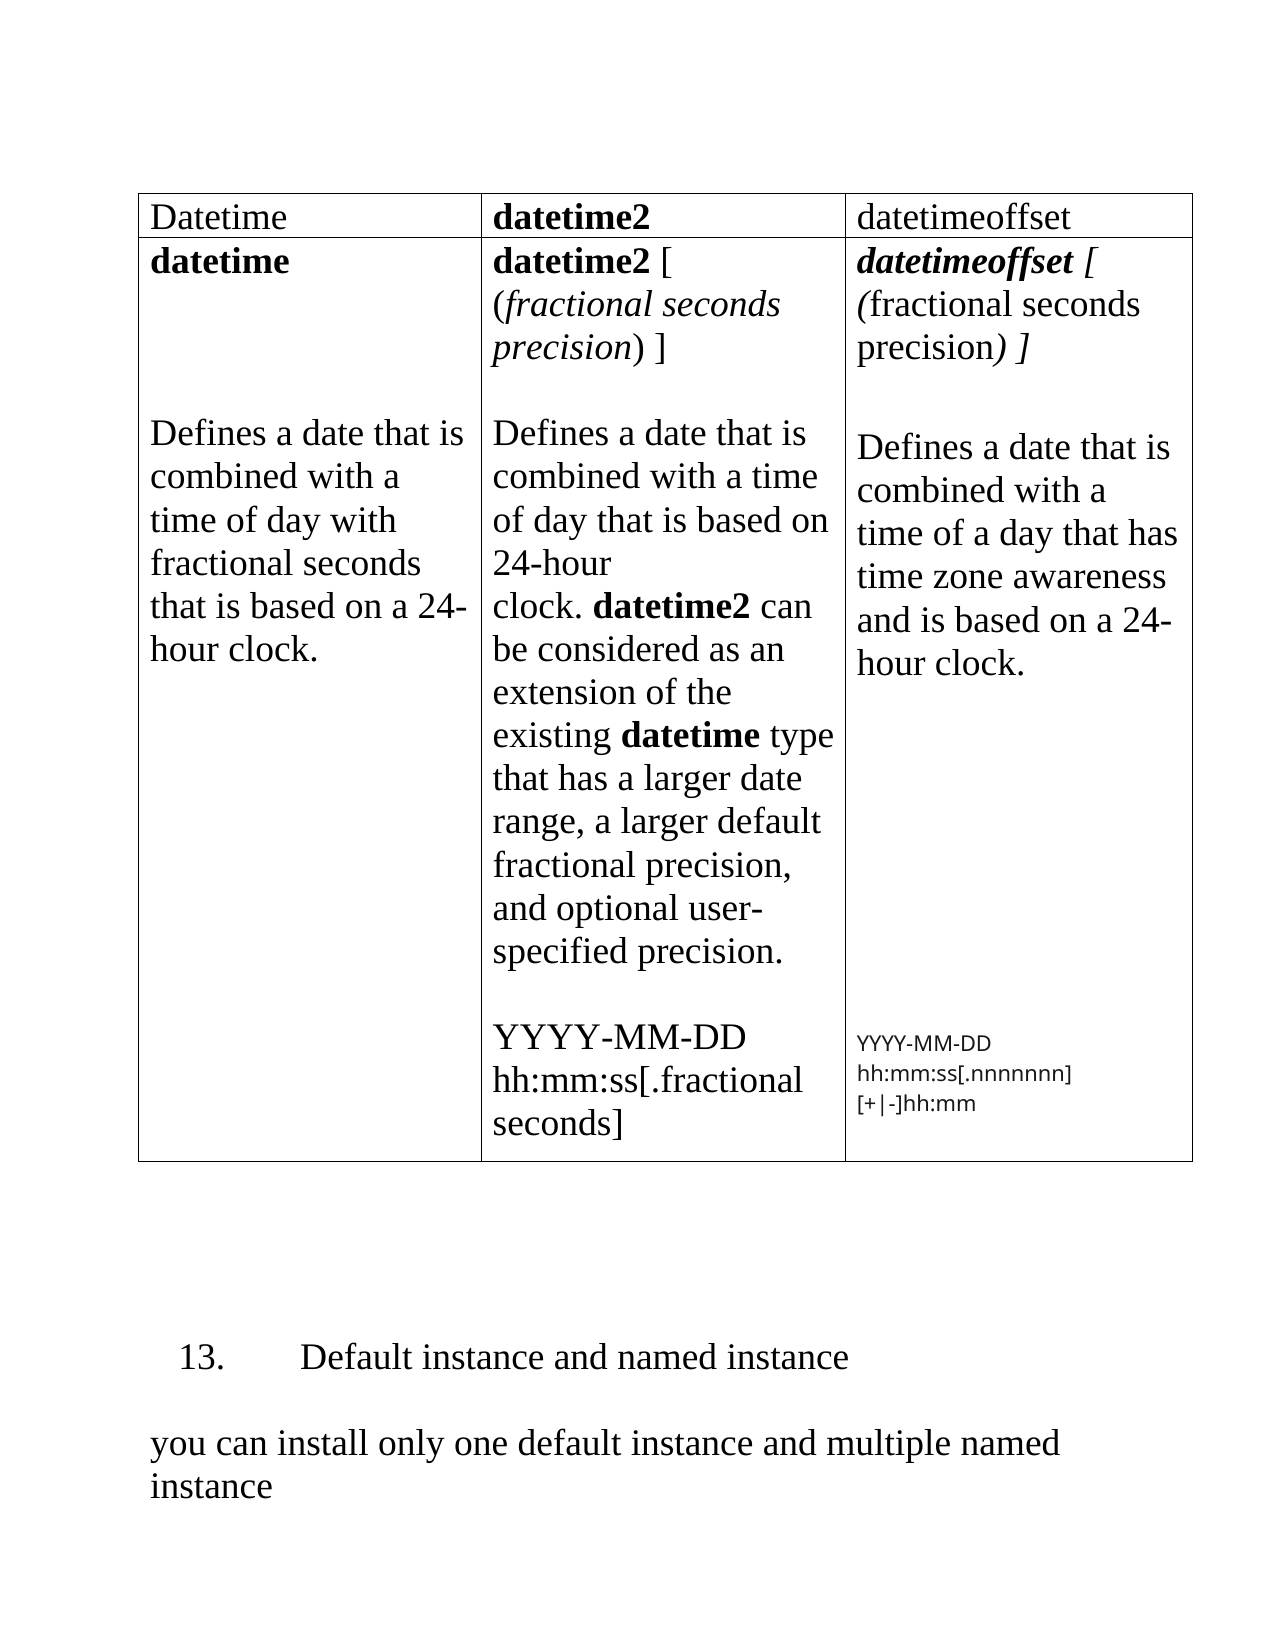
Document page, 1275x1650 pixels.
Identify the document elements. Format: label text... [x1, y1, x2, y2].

text you can install only one default instance and multiple named instance [150, 1421, 1181, 1507]
table_header Datetime [139, 194, 481, 237]
list Default instance and named instance [178, 1334, 1181, 1377]
table_header datetimeoffset [846, 194, 1192, 237]
table_cell datetime2 [ (fractional seconds precision) ] Defines a date that is combined with a time of day that is based on 24-hour clock. datetime2 can be considered as an extension of the existing datetime type that has a larger date range, a larger default fractional precision, and optional user-specified precision. YYYY-MM-DD hh:mm:ss[.fractional seconds] [482, 238, 845, 1161]
table_cell datetime Defines a date that is combined with a time of day with fractional seconds that is based on a 24-hour clock. [139, 238, 481, 1161]
table_header datetime2 [482, 194, 845, 237]
table_cell datetimeoffset [ (fractional seconds precision) ] Defines a date that is combined with a time of a day that has time zone awareness and is based on a 24-hour clock. YYYY-MM-DD hh:mm:ss[.nnnnnnn] [+|-]hh:mm [846, 238, 1192, 1161]
